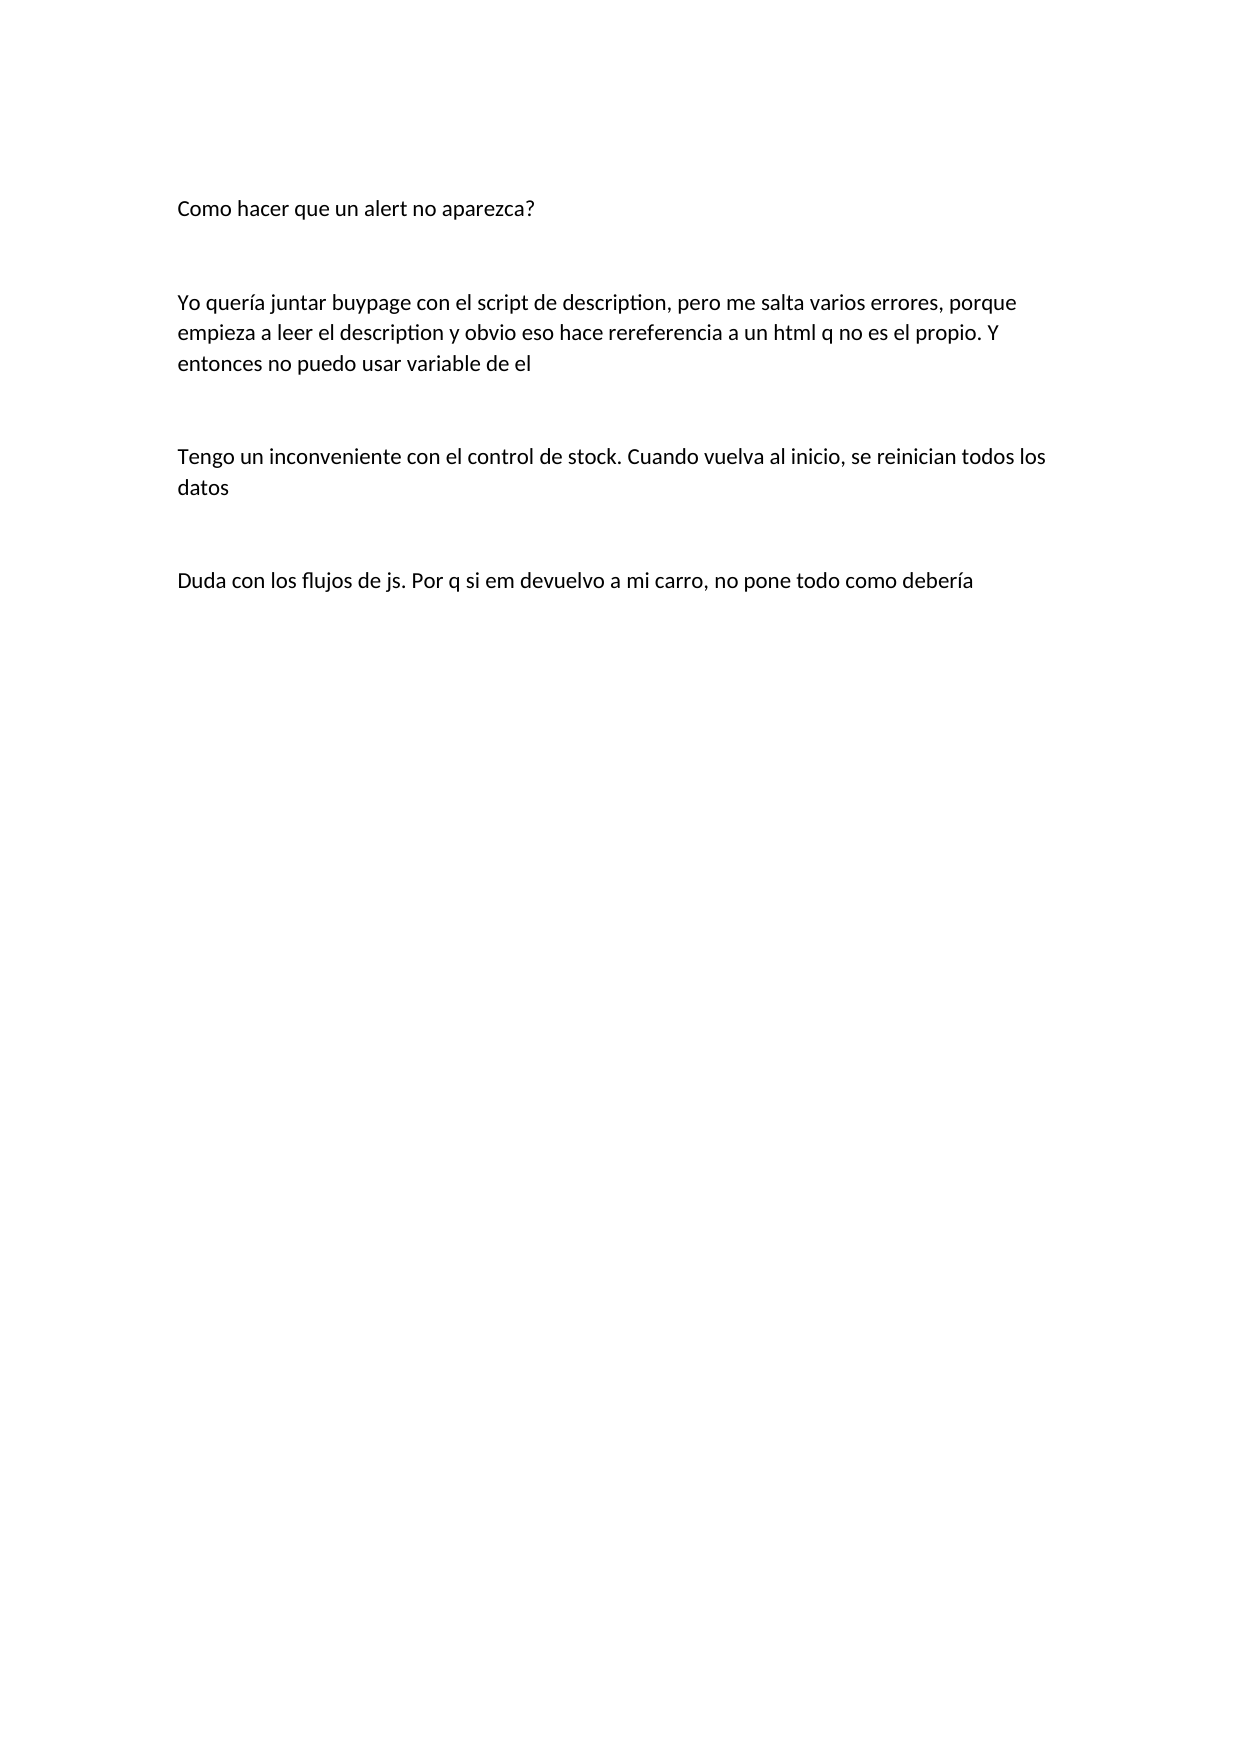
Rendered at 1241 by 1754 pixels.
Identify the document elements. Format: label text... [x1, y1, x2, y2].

text Tengo un inconveniente con el control de stock. Cuando vuelva al inicio, se reinician todos los datos [177, 442, 1063, 501]
text Yo quería juntar buypage con el script de description, pero me salta varios errores, porque empieza a leer el description y obvio eso hace rereferencia a un html q no es el propio. Y entonces no puedo usar variable de el [177, 288, 1063, 377]
text Como hacer que un alert no aparezca? [177, 194, 1063, 222]
text Duda con los flujos de js. Por q si em devuelvo a mi carro, no pone todo como debería [177, 566, 1063, 594]
